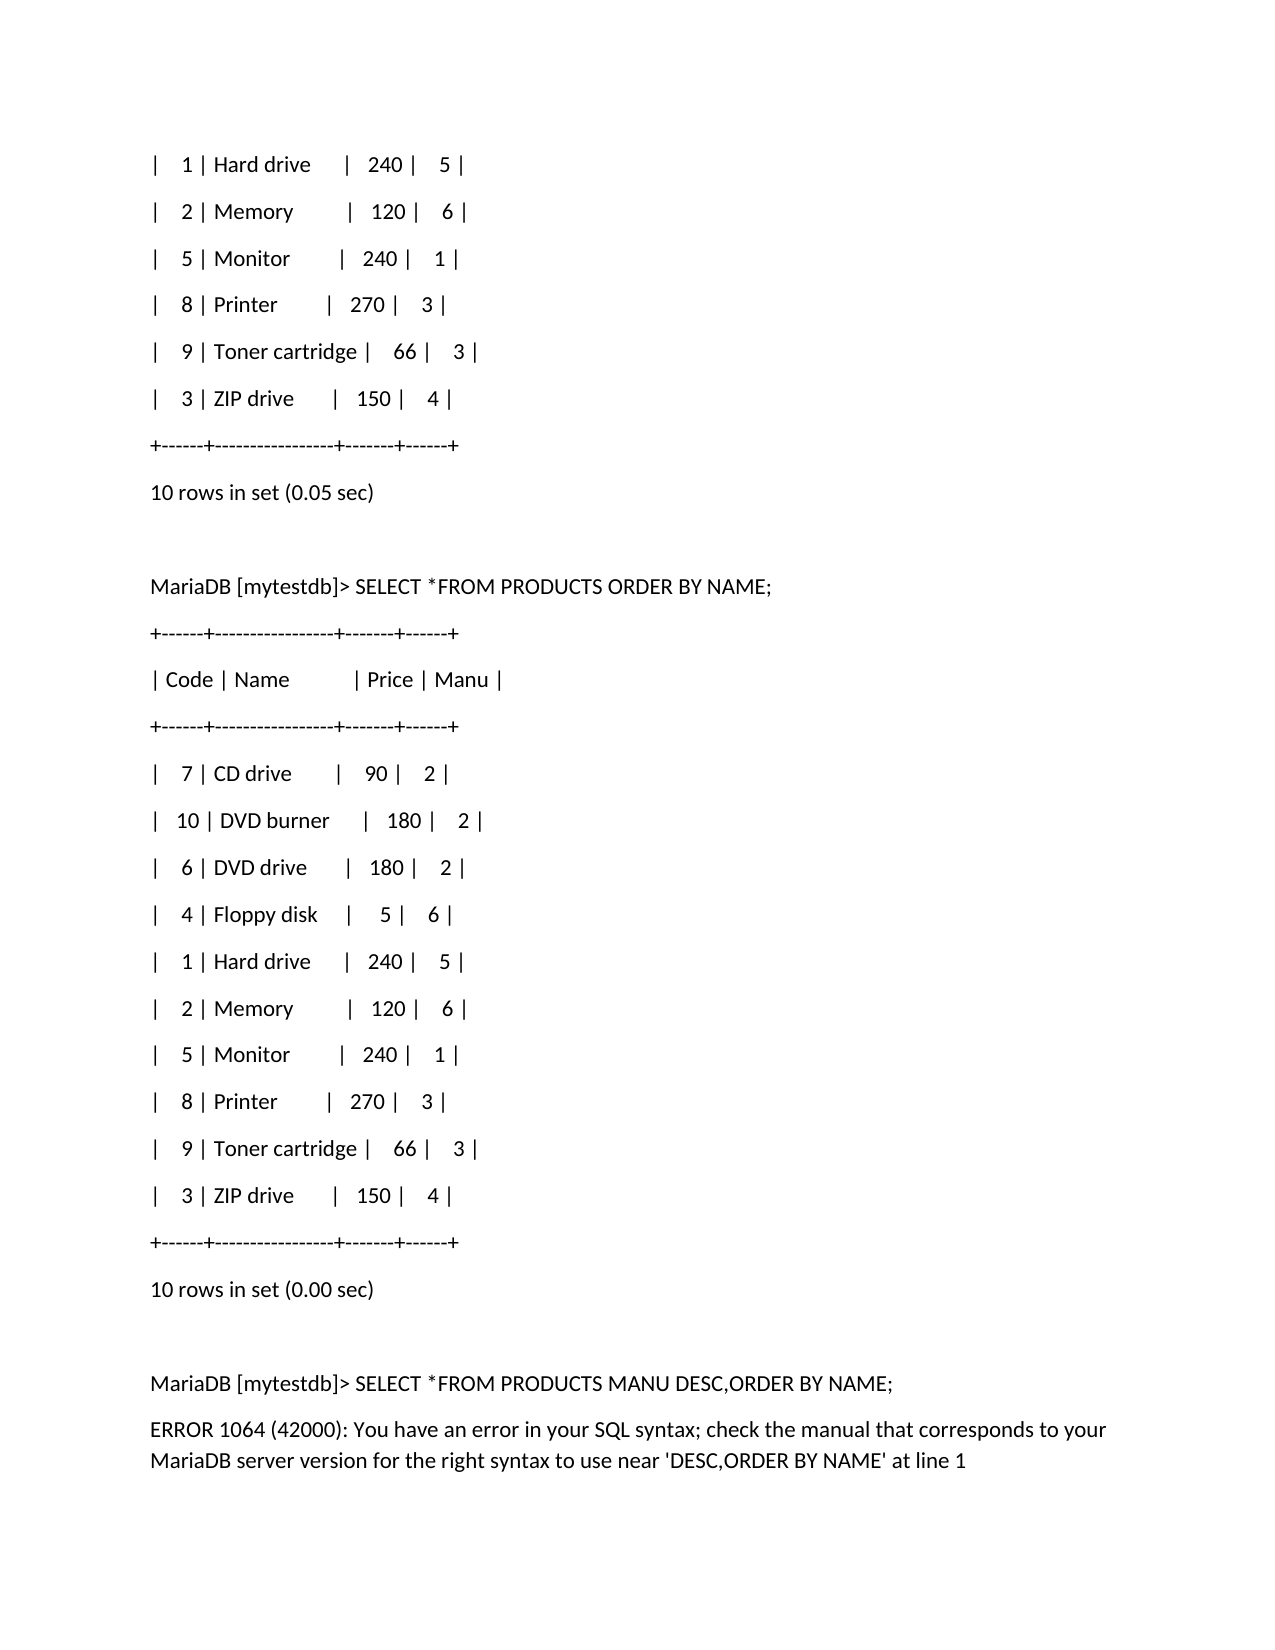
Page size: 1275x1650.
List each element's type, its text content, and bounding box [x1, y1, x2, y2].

text 10 rows in set (0.00 sec) [150, 1275, 1125, 1303]
text | 6 | DVD drive | 180 | 2 | [150, 853, 1125, 881]
text | 7 | CD drive | 90 | 2 | [150, 759, 1125, 787]
text ERROR 1064 (42000): You have an error in your SQL syntax; check the manual that corresponds to your MariaDB server version for the right syntax to use near 'DESC,ORDER BY NAME' at line 1 [150, 1416, 1125, 1474]
text +------+-----------------+-------+------+ [150, 1228, 1125, 1256]
text +------+-----------------+-------+------+ [150, 712, 1125, 741]
text | 9 | Toner cartridge | 66 | 3 | [150, 1134, 1125, 1162]
text | 3 | ZIP drive | 150 | 4 | [150, 1181, 1125, 1209]
text MariaDB [mytestdb]> SELECT *FROM PRODUCTS ORDER BY NAME; [150, 572, 1125, 600]
text | 2 | Memory | 120 | 6 | [150, 994, 1125, 1022]
text | 5 | Monitor | 240 | 1 | [150, 1041, 1125, 1069]
text | 3 | ZIP drive | 150 | 4 | [150, 384, 1125, 412]
text | 4 | Floppy disk | 5 | 6 | [150, 900, 1125, 928]
text | 1 | Hard drive | 240 | 5 | [150, 947, 1125, 975]
text +------+-----------------+-------+------+ [150, 619, 1125, 647]
text MariaDB [mytestdb]> SELECT *FROM PRODUCTS MANU DESC,ORDER BY NAME; [150, 1369, 1125, 1397]
text | Code | Name | Price | Manu | [150, 666, 1125, 694]
text +------+-----------------+-------+------+ [150, 431, 1125, 459]
text | 2 | Memory | 120 | 6 | [150, 197, 1125, 225]
text | 8 | Printer | 270 | 3 | [150, 291, 1125, 319]
text | 9 | Toner cartridge | 66 | 3 | [150, 337, 1125, 366]
text | 5 | Monitor | 240 | 1 | [150, 244, 1125, 272]
text | 10 | DVD burner | 180 | 2 | [150, 806, 1125, 834]
text 10 rows in set (0.05 sec) [150, 478, 1125, 506]
text | 1 | Hard drive | 240 | 5 | [150, 150, 1125, 178]
text | 8 | Printer | 270 | 3 | [150, 1087, 1125, 1116]
